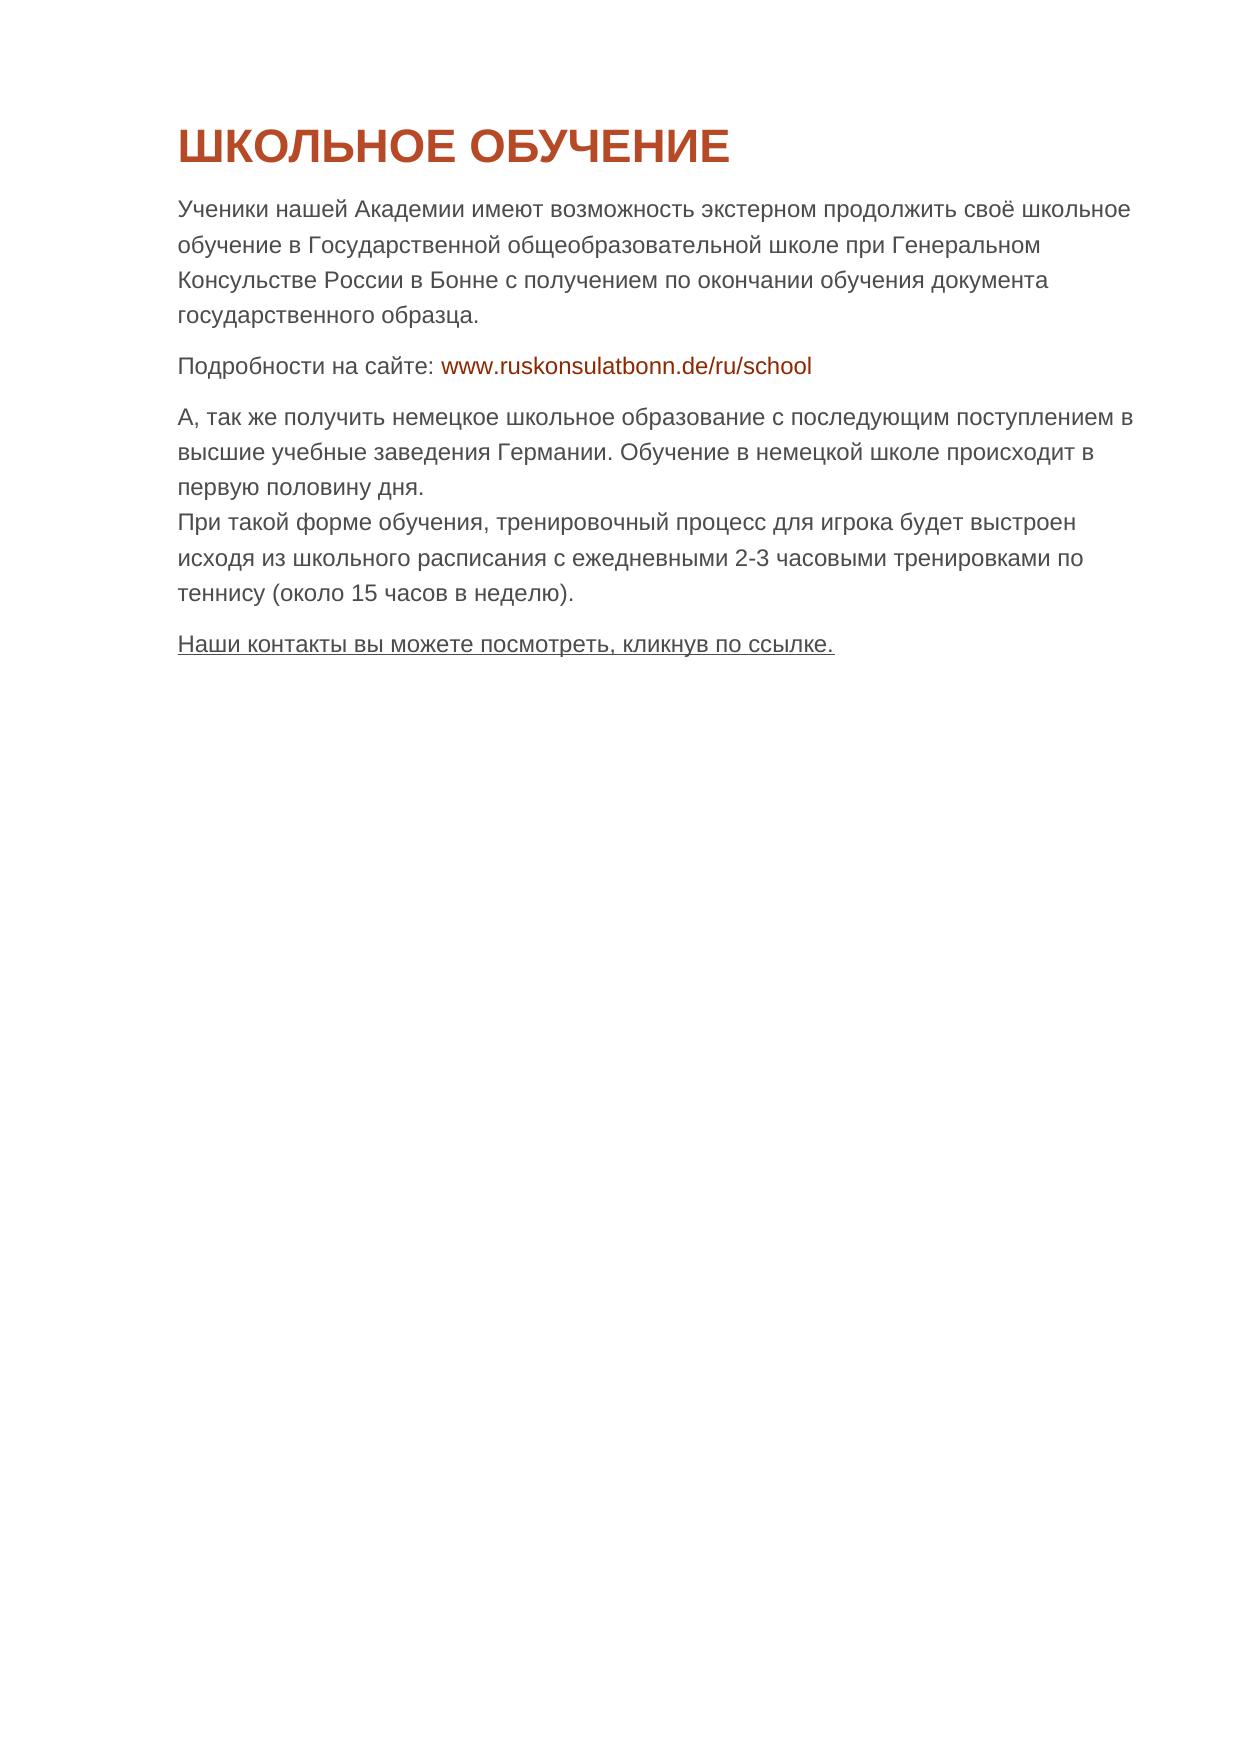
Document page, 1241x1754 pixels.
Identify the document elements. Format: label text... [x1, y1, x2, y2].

text Ученики нашей Академии имеют возможность экстерном продолжить своё школьное обучение в Государственной общеобразовательной школе при Генеральном Консульстве России в Бонне с получением по окончании обучения документа государственного образца. [177, 188, 1152, 328]
text ШКОЛЬНОЕ ОБУЧЕНИЕ [177, 118, 1152, 172]
text Подробности на сайте: www.ruskonsulatbonn.de/ru/school [177, 344, 1152, 379]
text Наши контакты вы можете посмотреть, кликнув по ссылке. [177, 622, 1152, 657]
text А, так же получить немецкое школьное образование с последующим поступлением в высшие учебные заведения Германии. Обучение в немецкой школе происходит в первую половину дня. При такой форме обучения, тренировочный процесс для игрока будет выстроен исходя из школьного расписания с ежедневными 2-3 часовыми тренировками по теннису (около 15 часов в неделю). [177, 395, 1152, 606]
